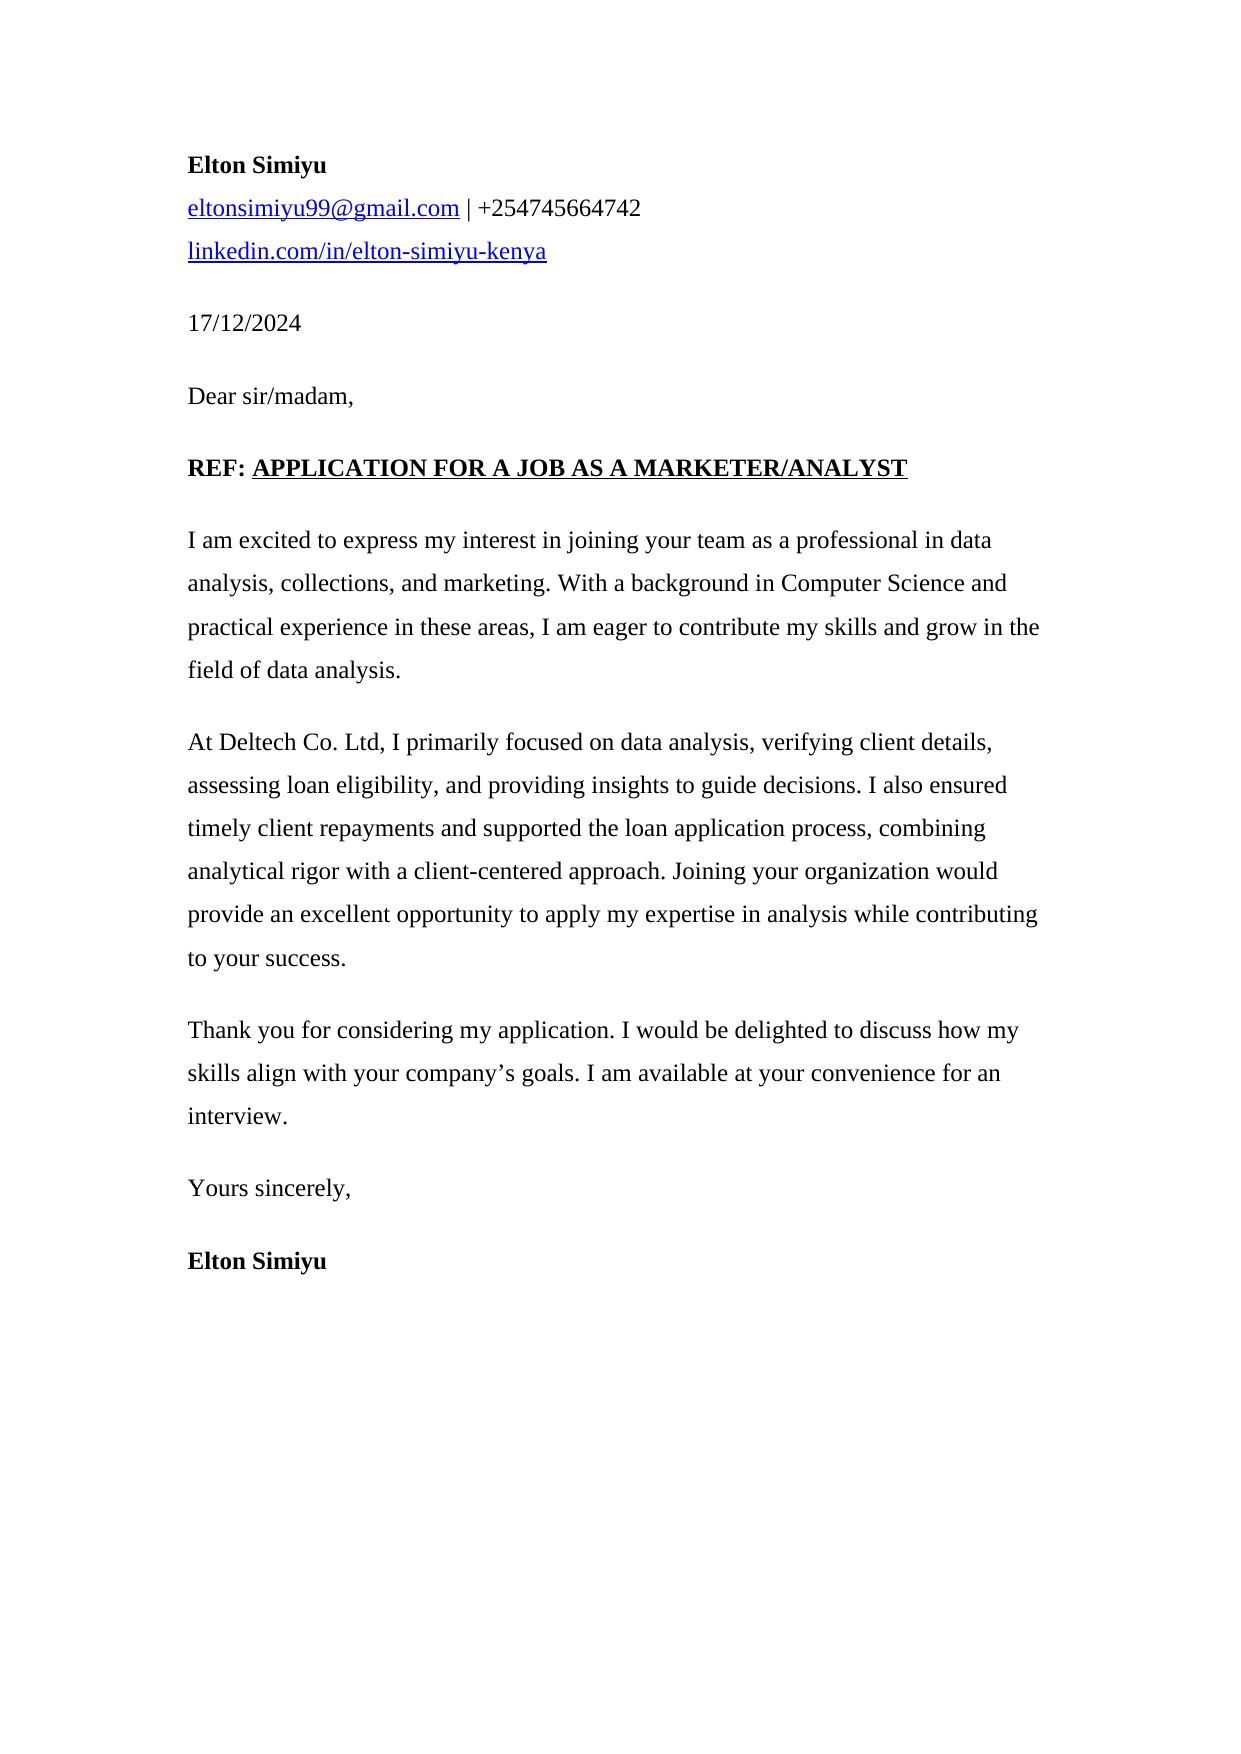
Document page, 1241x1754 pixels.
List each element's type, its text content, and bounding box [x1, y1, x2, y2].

text Dear sir/madam, [187, 381, 1053, 409]
text Thank you for considering my application. I would be delighted to discuss how my skills align with your company’s goals. I am available at your convenience for an interview. [187, 1015, 1053, 1130]
text I am excited to express my interest in joining your team as a professional in data analysis, collections, and marketing. With a background in Computer Science and practical experience in these areas, I am eager to contribute my skills and grow in the field of data analysis. [187, 525, 1053, 683]
text Elton Simiyu eltonsimiyu99@gmail.com | +254745664742 linkedin.com/in/elton-simiyu-kenya [187, 150, 1053, 265]
text Yours sincerely, [187, 1173, 1053, 1202]
text REF: APPLICATION FOR A JOB AS A MARKETER/ANALYST [187, 453, 1053, 482]
text Elton Simiyu [187, 1246, 1053, 1274]
text 17/12/2024 [187, 308, 1053, 337]
text At Deltech Co. Ltd, I primarily focused on data analysis, verifying client details, assessing loan eligibility, and providing insights to guide decisions. I also ensured timely client repayments and supported the loan application process, combining analytical rigor with a client-centered approach. Joining your organization would provide an excellent opportunity to apply my expertise in analysis while contributing to your success. [187, 727, 1053, 971]
